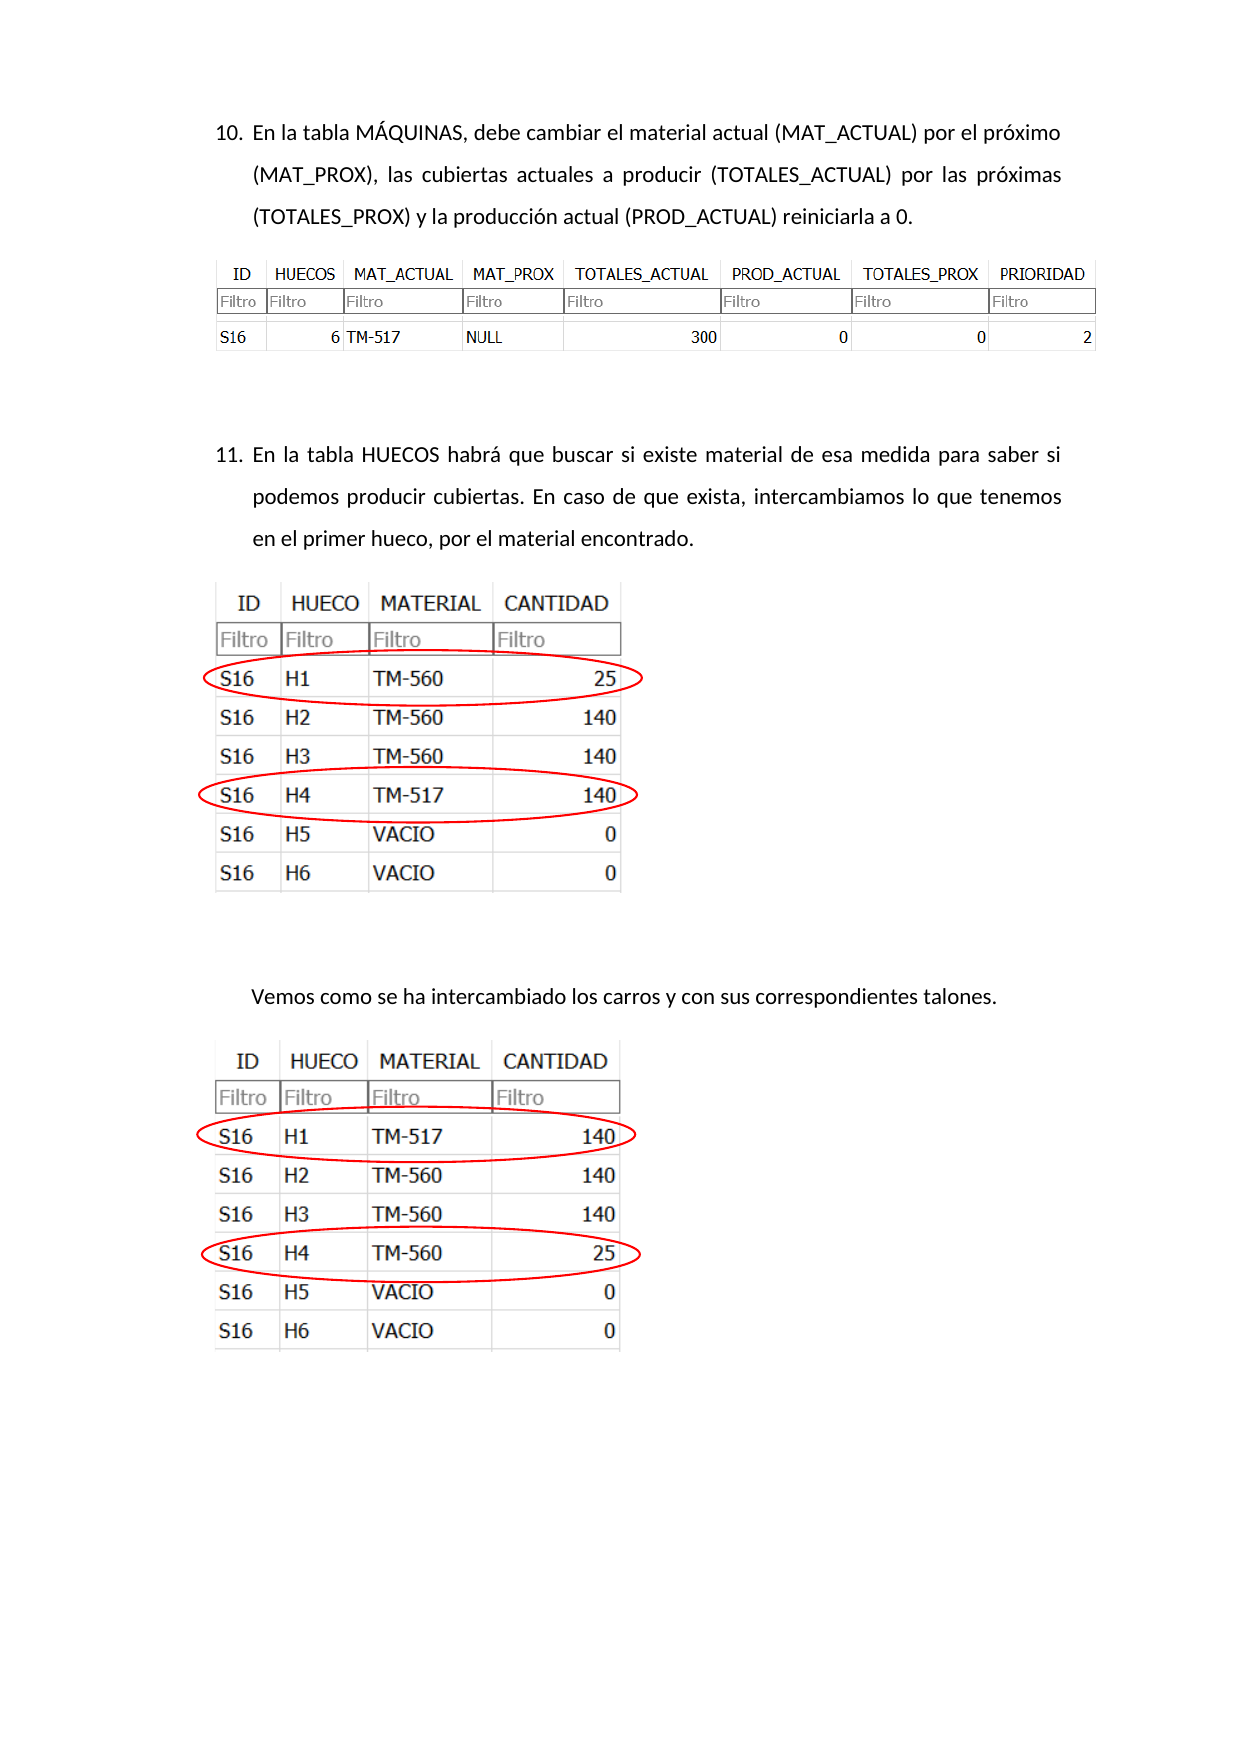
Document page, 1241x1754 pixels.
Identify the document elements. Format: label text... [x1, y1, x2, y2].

picture [214, 1108, 628, 1161]
picture [214, 652, 634, 704]
picture [214, 260, 1101, 351]
picture [214, 769, 634, 821]
picture [214, 687, 634, 788]
list En la tabla HUECOS habrá que buscar si existe material de esa medida para saber si podemos producir cubiertas. En caso de que exista, intercambiamos lo que tenemos en el primer hueco, por el material encontrado. [215, 440, 1063, 552]
picture [214, 1265, 628, 1352]
picture [214, 1228, 628, 1281]
picture [214, 1040, 628, 1125]
picture [214, 802, 634, 893]
picture [214, 1144, 628, 1243]
picture [214, 582, 634, 668]
text Vemos como se ha intercambiado los carros y con sus correspondientes talones. [215, 982, 1063, 1010]
list En la tabla MÁQUINAS, debe cambiar el material actual (MAT_ACTUAL) por el próximo (MAT_PROX), las cubiertas actuales a producir (TOTALES_ACTUAL) por las próximas (TOTALES_PROX) y la producción actual (PROD_ACTUAL) reiniciarla a 0. [215, 118, 1063, 230]
